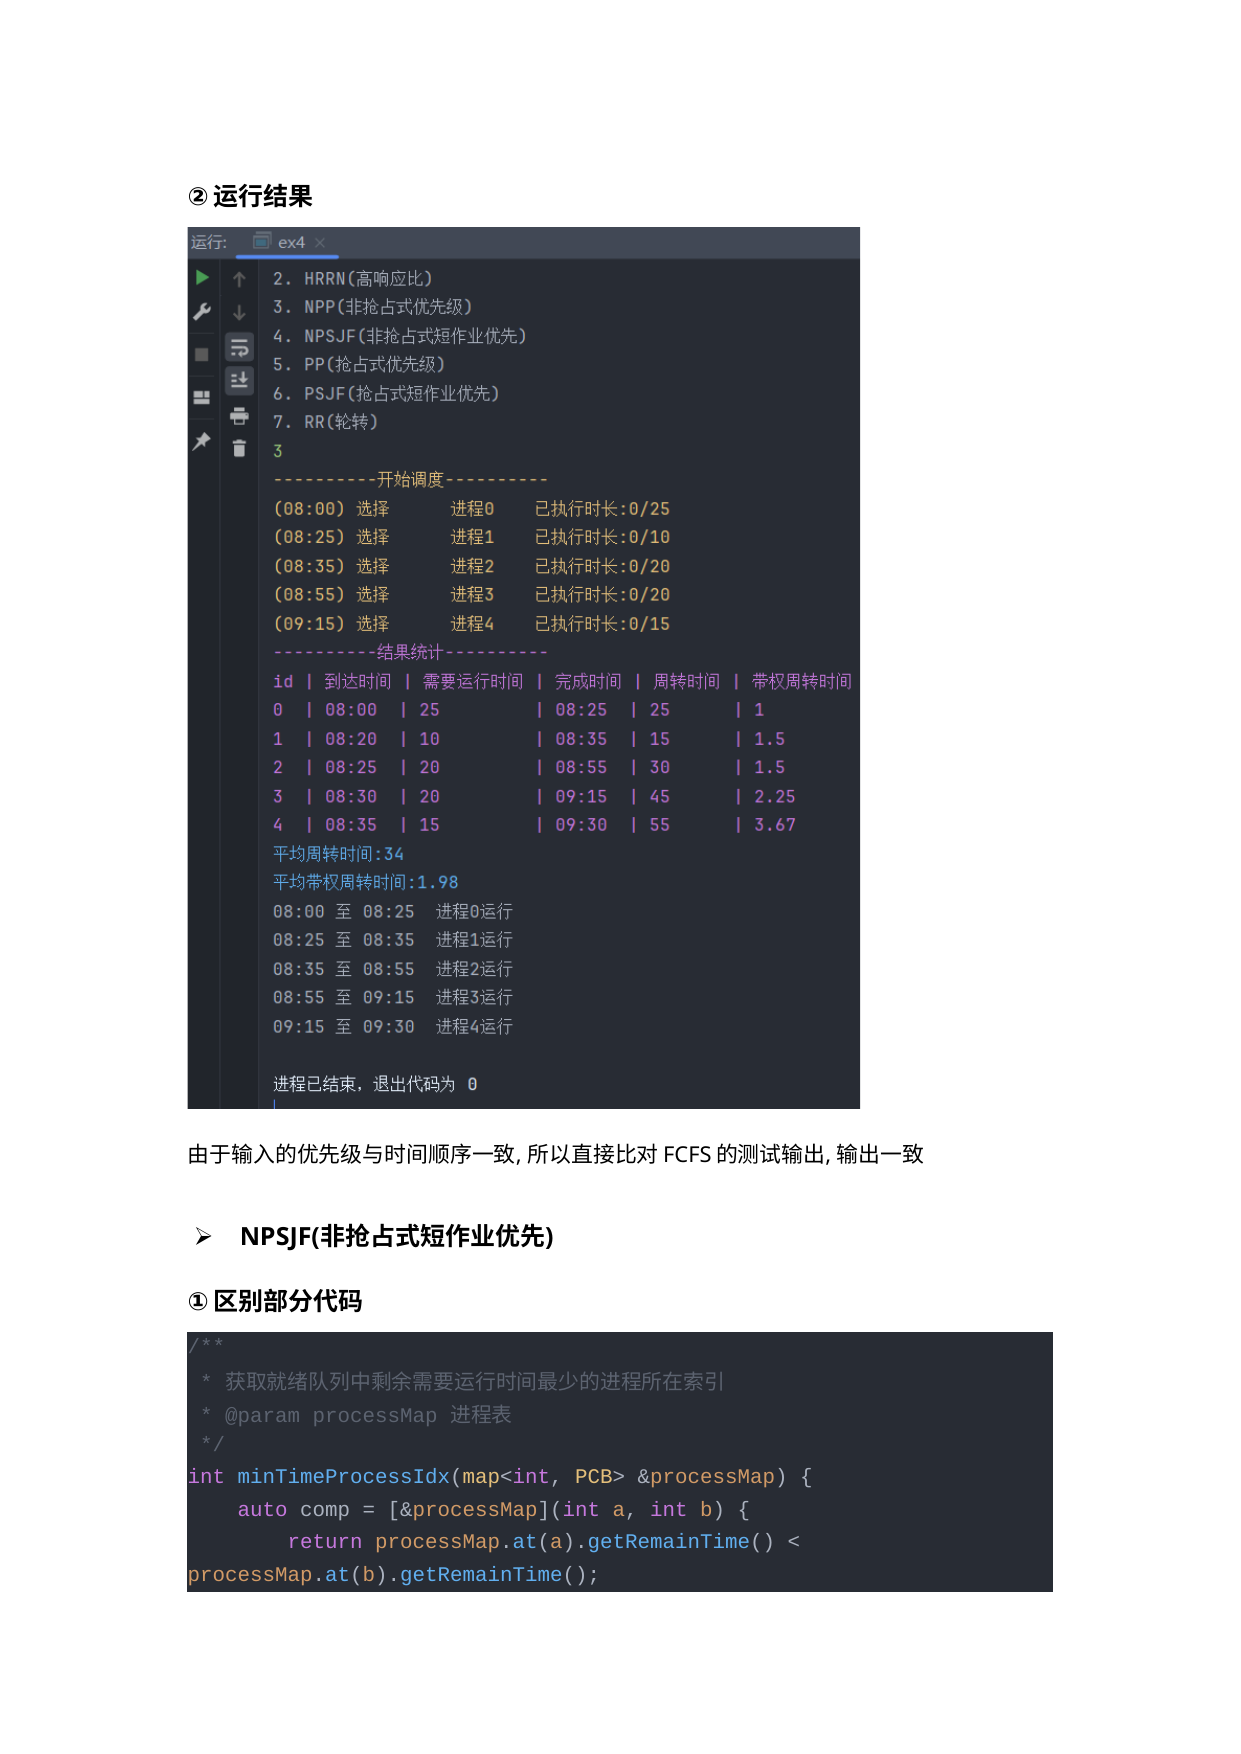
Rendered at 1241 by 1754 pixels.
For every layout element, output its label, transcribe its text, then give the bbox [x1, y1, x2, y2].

picture [187, 227, 861, 1109]
text 由于输入的优先级与时间顺序一致, 所以直接比对FCFS的测试输出, 输出一致 [187, 1137, 1053, 1169]
subtitle ①区别部分代码 [187, 1267, 1053, 1332]
subtitle NPSJF(非抢占式短作业优先) [194, 1202, 1053, 1267]
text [187, 1332, 1053, 1592]
subtitle ②运行结果 [187, 162, 1053, 227]
